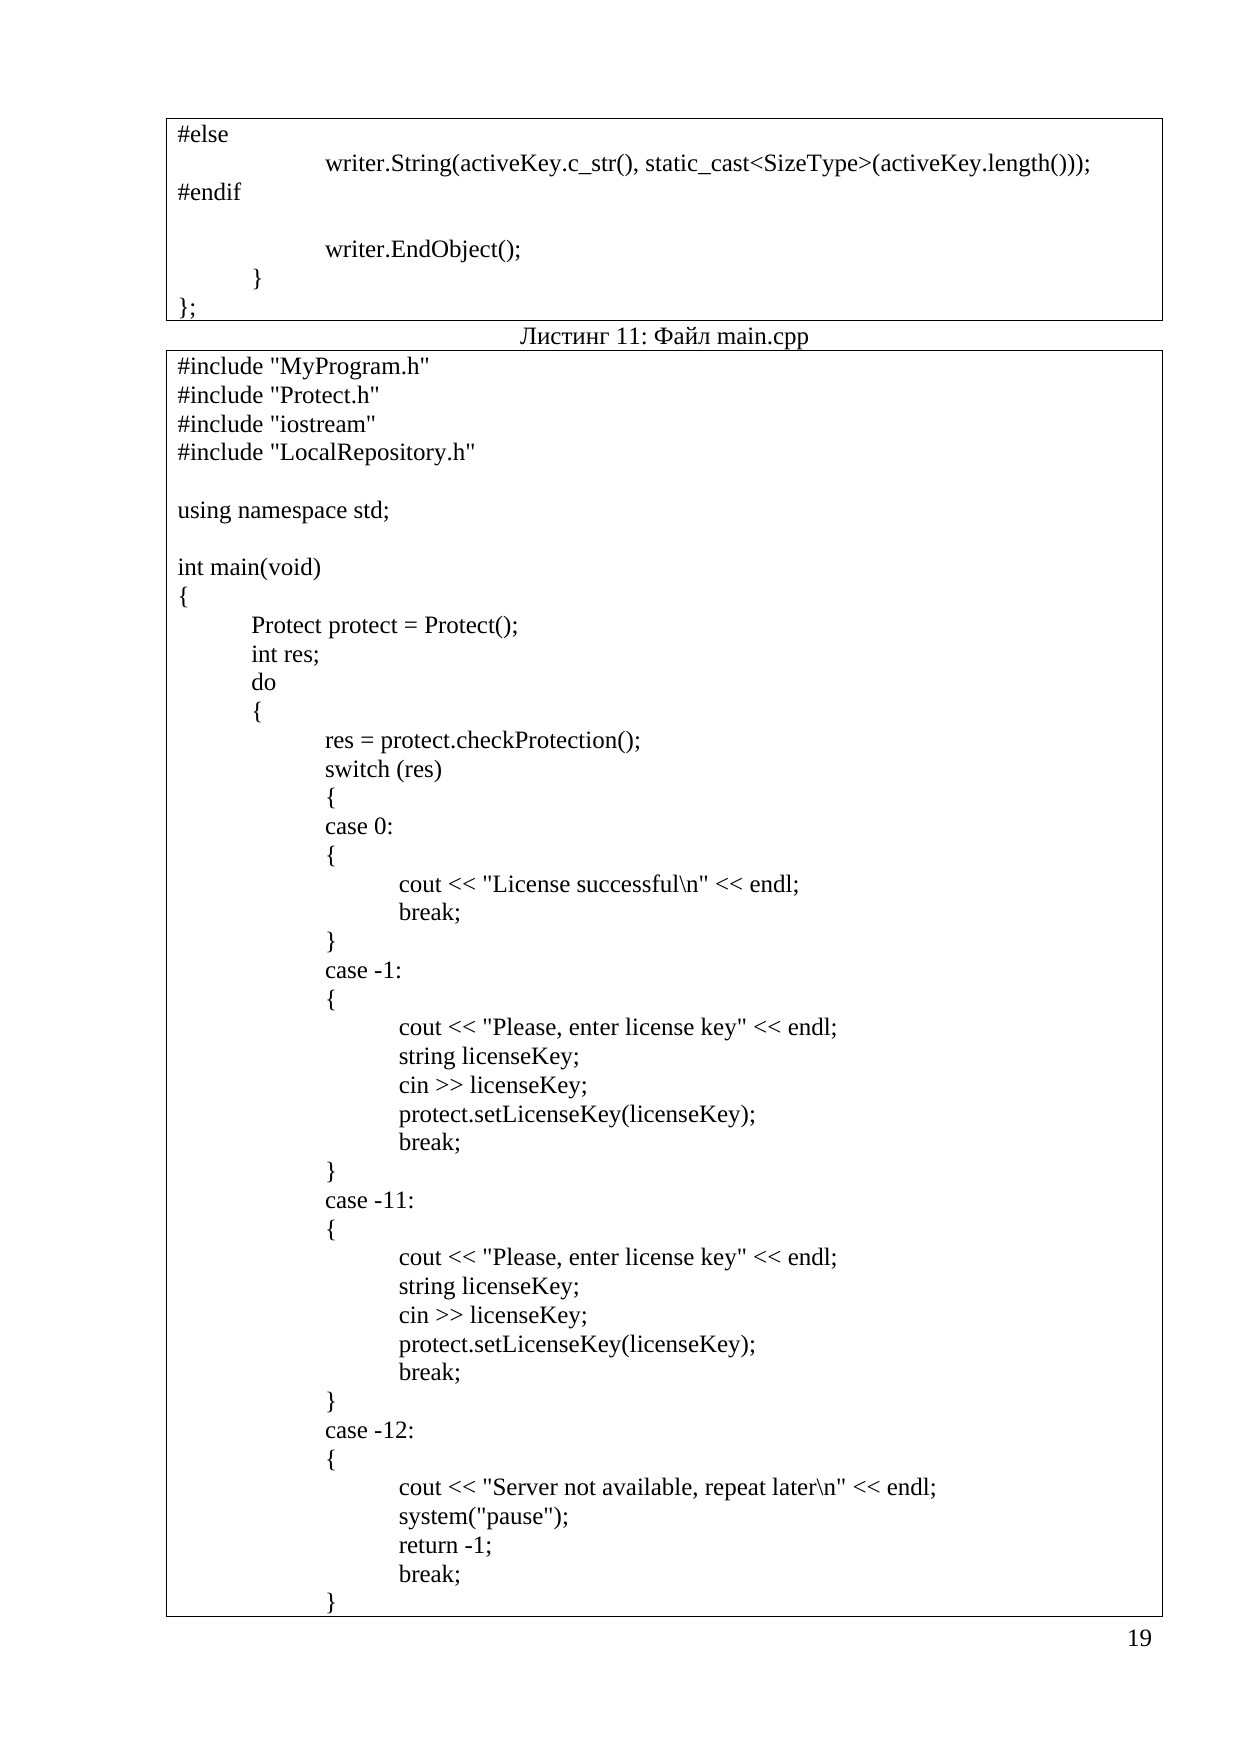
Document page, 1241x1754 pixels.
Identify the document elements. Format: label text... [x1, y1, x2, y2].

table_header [167, 119, 1162, 320]
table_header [167, 351, 1162, 1616]
text Листинг 11: Файл main.cpp [177, 321, 1152, 350]
